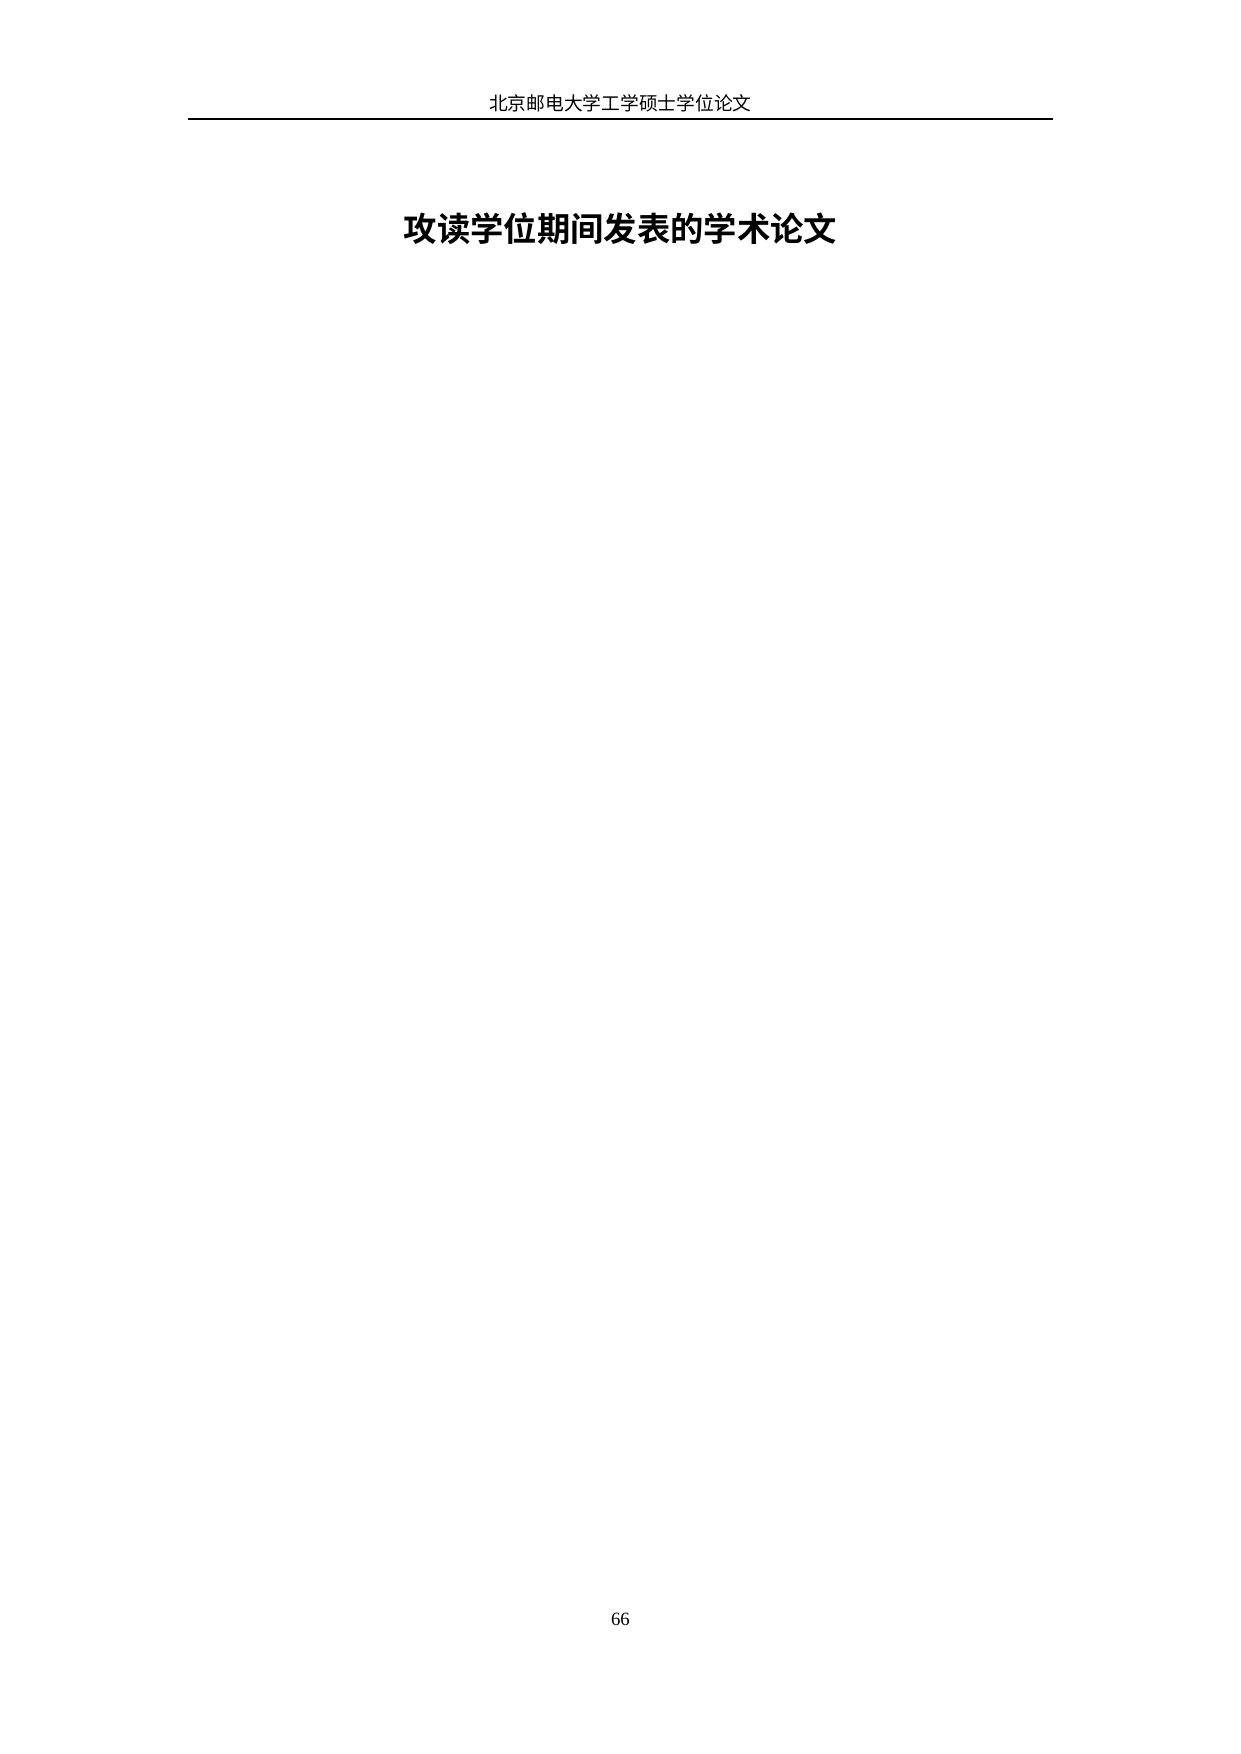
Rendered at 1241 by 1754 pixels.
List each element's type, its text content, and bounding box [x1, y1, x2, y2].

text 攻读学位期间发表的学术论文 [187, 194, 1053, 259]
